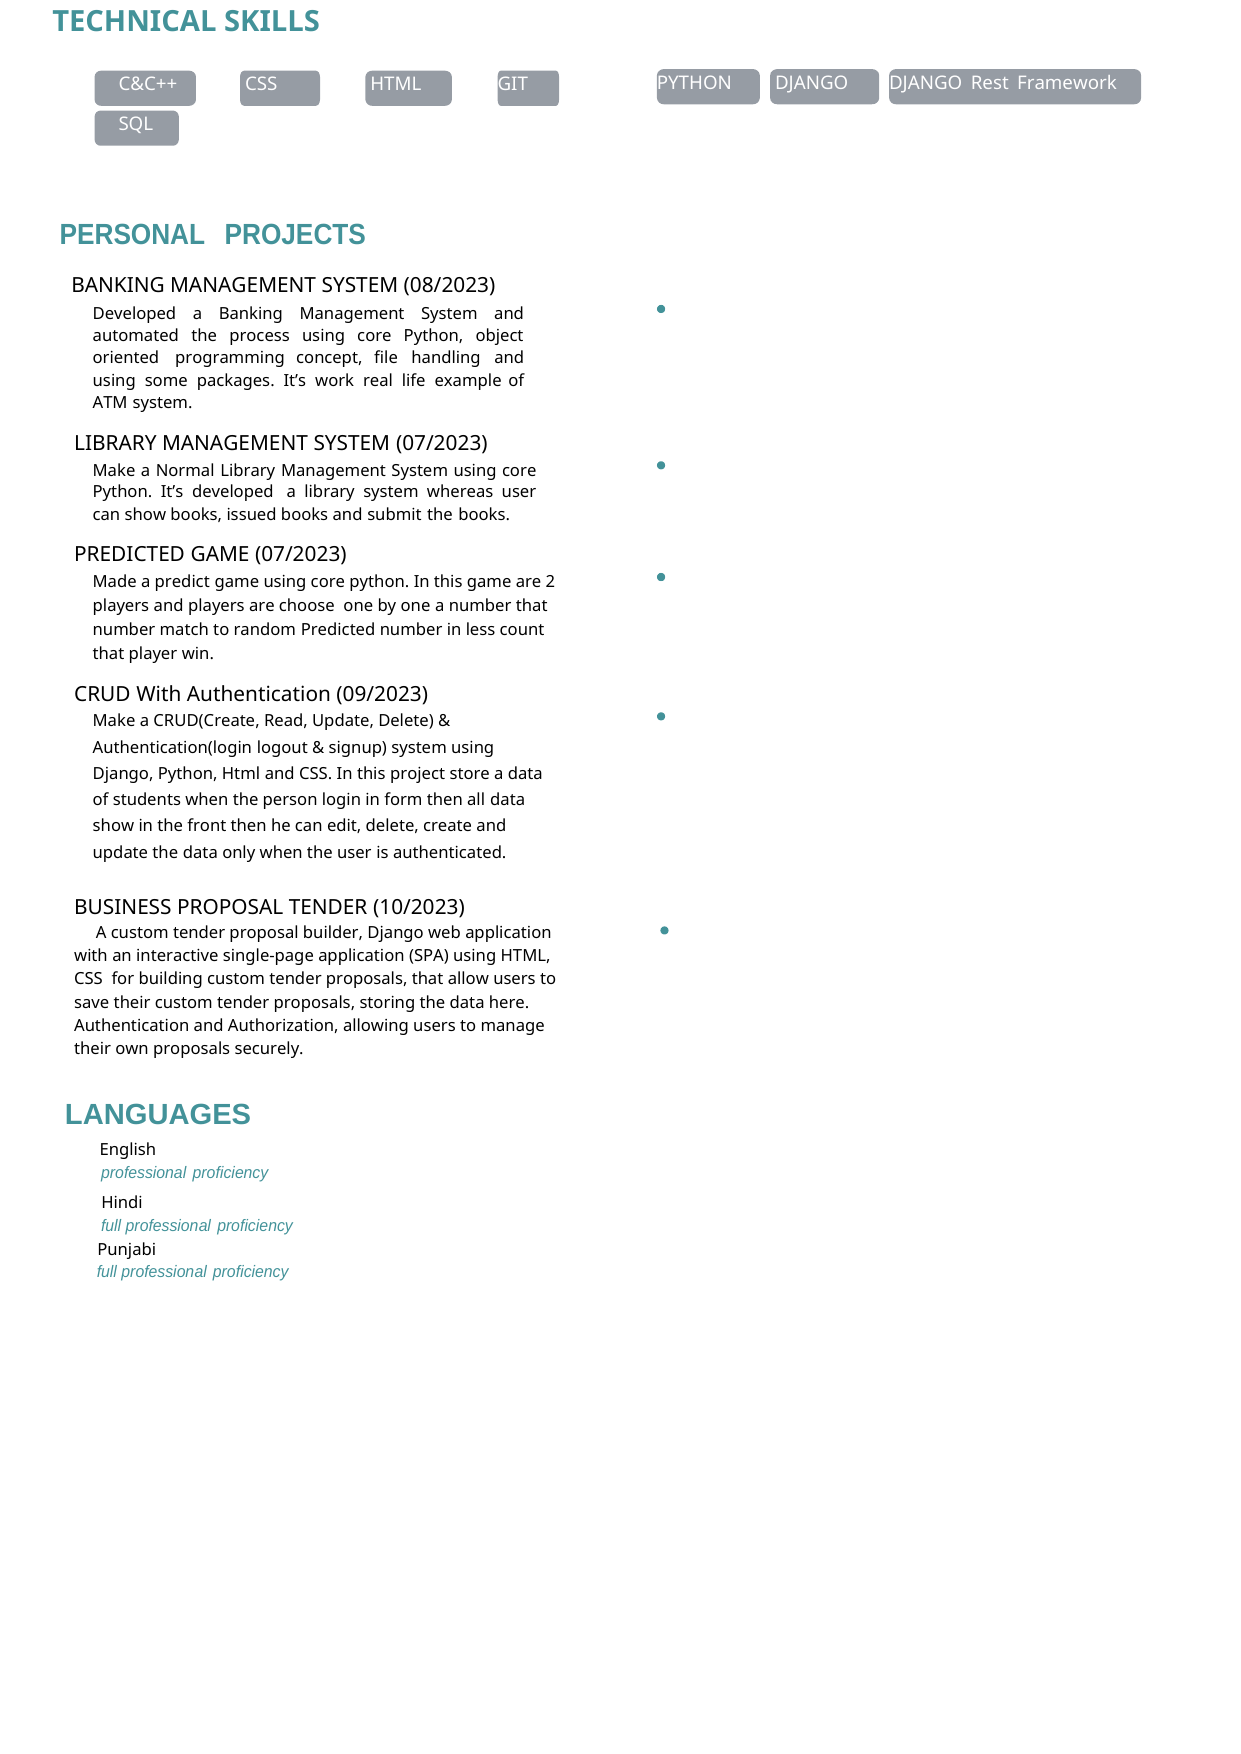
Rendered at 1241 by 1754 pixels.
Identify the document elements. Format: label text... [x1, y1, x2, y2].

text Make a Normal Library Management System using core Python. It’s developed a library system whereas user can show books, issued books and submit the books. [92, 458, 537, 525]
text Make a CRUD(Create, Read, Update, Delete) & Authentication(login logout & signup) system using Django, Python, Html and CSS. In this project store a data of students when the person login in form then all data show in the front then he can edit, delete, create and update the data only when the user is authenticated. [92, 709, 552, 863]
text Made a predict game using core python. In this game are 2 players and players are choose one by one a number that number match to random Predicted number in less count that player win. [92, 569, 579, 664]
subtitle LANGUAGES [0, 1106, 579, 1129]
text TECHNICAL SKILLS [52, 0, 579, 40]
subtitle LIBRARY MANAGEMENT SYSTEM (07/2023) [74, 431, 579, 455]
subtitle PREDICTED GAME (07/2023) [74, 543, 579, 567]
subtitle CRUD With Authentication (09/2023) [74, 682, 579, 706]
subtitle A custom tender proposal builder, Django web application with an interactive single-page application (SPA) using HTML, CSS for building custom tender proposals, that allow users to save their custom tender proposals, storing the data here. Authentication and Authorization, allowing users to manage their own proposals securely. [74, 919, 579, 1059]
text full professional proﬁciency [0, 1216, 579, 1235]
text professional proﬁciency [0, 1163, 579, 1182]
subtitle BUSINESS PROPOSAL TENDER (10/2023) [74, 896, 579, 919]
text Hindi [0, 1191, 579, 1213]
subtitle PERSONAL PROJECTS [52, 217, 579, 250]
text full professional proﬁciency [0, 1262, 579, 1281]
text English [75, 1138, 579, 1161]
subtitle BANKING MANAGEMENT SYSTEM (08/2023) [71, 270, 579, 298]
text Developed a Banking Management System and automated the process using core Python, object oriented programming concept, file handling and using some packages. It’s work real life example of ATM system. [92, 302, 524, 413]
text Punjabi [0, 1237, 579, 1260]
